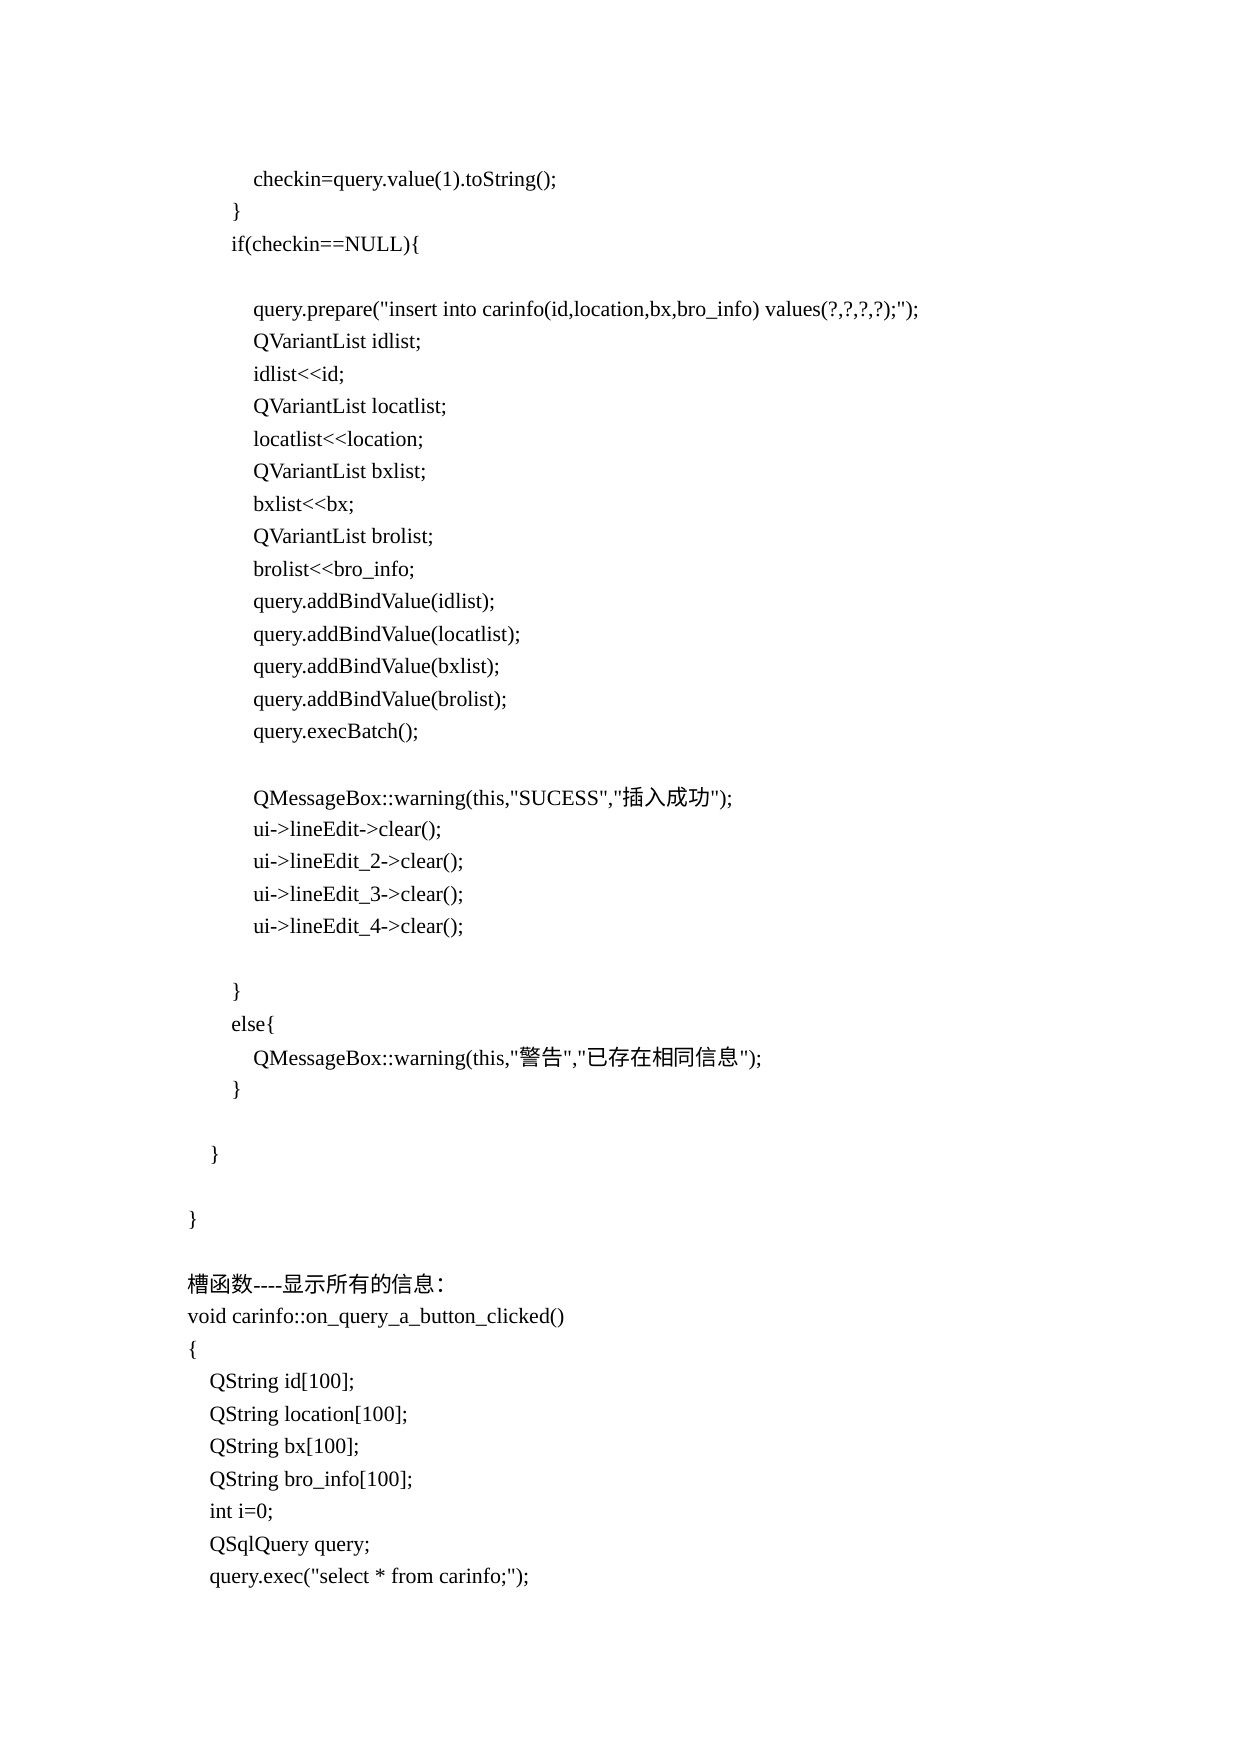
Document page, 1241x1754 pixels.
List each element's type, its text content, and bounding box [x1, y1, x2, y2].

list int i=0; [187, 1494, 1053, 1527]
list QMessageBox::warning(this,"SUCESS","插入成功"); [187, 779, 1053, 812]
list } [187, 1137, 1053, 1169]
list query.addBindValue(locatlist); [187, 617, 1053, 649]
list } [187, 1072, 1053, 1104]
list QString bro_info[100]; [187, 1462, 1053, 1494]
list ui->lineEdit->clear(); [187, 812, 1053, 844]
list checkin=query.value(1).toString(); [187, 162, 1053, 194]
list } [187, 974, 1053, 1007]
list query.addBindValue(bxlist); [187, 649, 1053, 682]
list { [187, 1332, 1053, 1364]
list ui->lineEdit_3->clear(); [187, 877, 1053, 909]
list QString id[100]; [187, 1364, 1053, 1397]
list QVariantList locatlist; [187, 389, 1053, 422]
list } [187, 1202, 1053, 1234]
list void carinfo::on_query_a_button_clicked() [187, 1299, 1053, 1332]
list QString location[100]; [187, 1397, 1053, 1429]
list bxlist<<bx; [187, 487, 1053, 519]
list QMessageBox::warning(this,"警告","已存在相同信息"); [187, 1039, 1053, 1072]
list query.execBatch(); [187, 714, 1053, 747]
list 槽函数----显示所有的信息： [187, 1267, 1053, 1299]
list else{ [187, 1007, 1053, 1039]
list locatlist<<location; [187, 422, 1053, 454]
list QString bx[100]; [187, 1429, 1053, 1462]
list ui->lineEdit_2->clear(); [187, 844, 1053, 877]
list query.prepare("insert into carinfo(id,location,bx,bro_info) values(?,?,?,?);"); [187, 292, 1053, 324]
list QVariantList bxlist; [187, 454, 1053, 487]
list brolist<<bro_info; [187, 552, 1053, 584]
list ui->lineEdit_4->clear(); [187, 909, 1053, 942]
list if(checkin==NULL){ [187, 227, 1053, 259]
list } [187, 194, 1053, 227]
list QVariantList brolist; [187, 519, 1053, 552]
list query.exec("select * from carinfo;"); [187, 1559, 1053, 1592]
list QSqlQuery query; [187, 1527, 1053, 1559]
list query.addBindValue(brolist); [187, 682, 1053, 714]
list QVariantList idlist; [187, 324, 1053, 357]
list query.addBindValue(idlist); [187, 584, 1053, 617]
list idlist<<id; [187, 357, 1053, 389]
